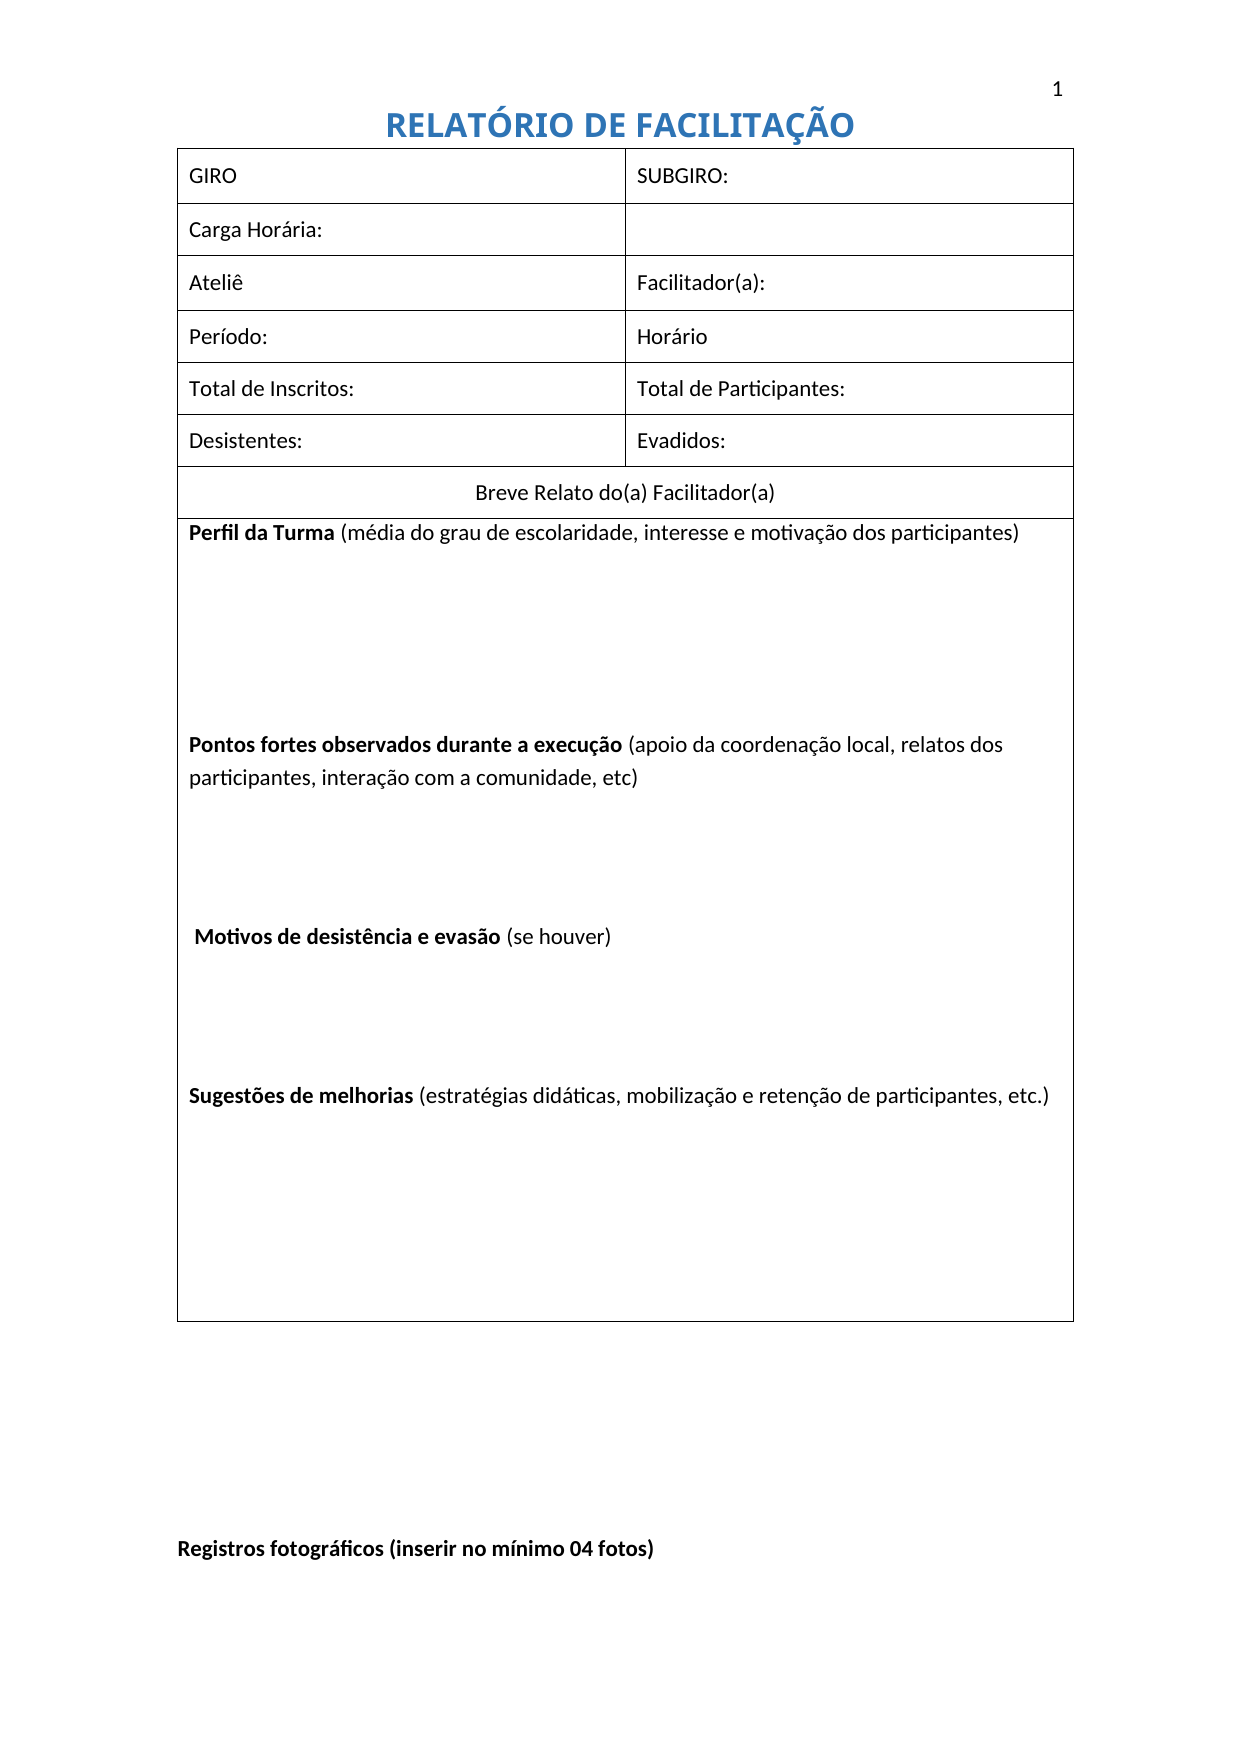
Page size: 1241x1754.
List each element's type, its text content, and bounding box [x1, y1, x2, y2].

table_cell Desistentes: [178, 415, 625, 466]
table_cell Ateliê [178, 256, 625, 309]
table_cell [626, 204, 1073, 254]
table_header SUBGIRO: [626, 149, 1073, 203]
table_cell Breve Relato do(a) Facilitador(a) [178, 467, 1073, 517]
table_cell Total de Inscritos: [178, 363, 625, 413]
table_cell Evadidos: [626, 415, 1073, 466]
table_cell Período: [178, 311, 625, 362]
table_cell Carga Horária: [178, 204, 625, 254]
table_cell Horário [626, 311, 1073, 362]
table_cell Perfil da Turma (média do grau de escolaridade, interesse e motivação dos participantes) Pontos fortes observados durante a execução (apoio da coordenação local, relatos dos participantes, interação com a comunidade, etc) Motivos de desistência e evasão (se houver) Sugestões de melhorias (estratégias didáticas, mobilização e retenção de participantes, etc.) [178, 519, 1073, 1321]
table_cell Total de Participantes: [626, 363, 1073, 413]
text Registros fotográficos (inserir no mínimo 04 fotos) [177, 1534, 1063, 1562]
table_cell Facilitador(a): [626, 256, 1073, 309]
table_header GIRO [178, 149, 625, 203]
